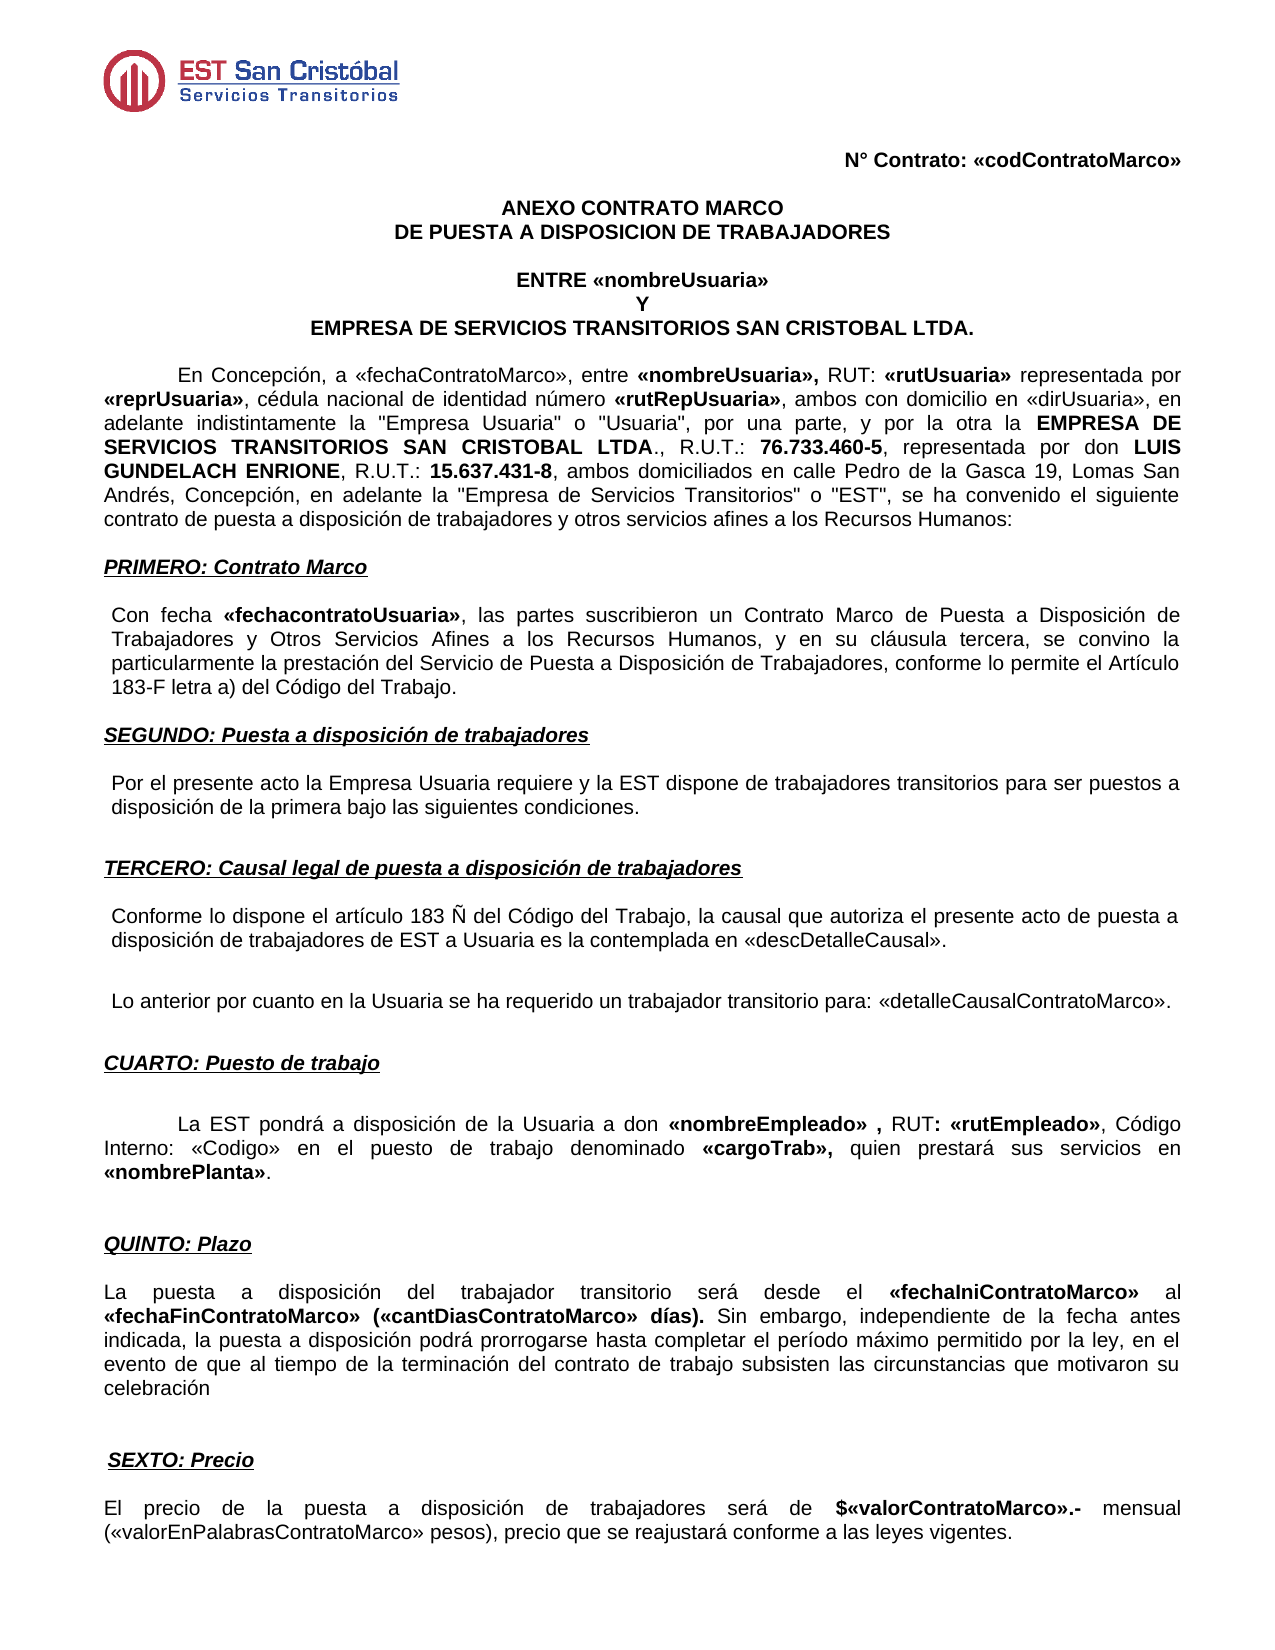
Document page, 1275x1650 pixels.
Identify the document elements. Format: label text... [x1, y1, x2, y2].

text ANEXO CONTRATO MARCO [103, 196, 1181, 219]
text La puesta a disposición del trabajador transitorio será desde el «fechaIniContratoMarco» al «fechaFinContratoMarco» («cantDiasContratoMarco» días). Sin embargo, independiente de la fecha antes indicada, la puesta a disposición podrá prorrogarse hasta completar el período máximo permitido por la ley, en el evento de que al tiempo de la terminación del contrato de trabajo subsisten las circunstancias que motivaron su celebración [103, 1280, 1181, 1400]
text Lo anterior por cuanto en la Usuaria se ha requerido un trabajador transitorio para: «detalleCausalContratoMarco». [111, 989, 1181, 1013]
text Conforme lo dispone el artículo 183 Ñ del Código del Trabajo, la causal que autoriza el presente acto de puesta a disposición de trabajadores de EST a Usuaria es la contemplada en «descDetalleCausal». [111, 904, 1181, 952]
text DE PUESTA A DISPOSICION DE TRABAJADORES [103, 219, 1181, 243]
picture [103, 50, 400, 112]
text Por el presente acto requiere y dispone de trabajadores transitorios para ser puestos a disposición de la primera bajo las siguientes condiciones. [111, 771, 1181, 818]
text TERCERO: Causal legal de puesta a disposición de trabajadores [103, 856, 1181, 880]
text ENTRE «nombreUsuaria» [103, 267, 1181, 291]
text EMPRESA DE SERVICIOS TRANSITORIOS SAN CRISTOBAL LTDA. [103, 315, 1181, 339]
text CUARTO: Puesto de trabajo [103, 1051, 1181, 1075]
text N° Contrato: «codContratoMarco» [620, 148, 1181, 172]
text SEGUNDO: Puesta a disposición de trabajadores [103, 723, 1181, 747]
text PRIMERO: Contrato Marco [103, 555, 1181, 579]
text QUlNTO: Plazo [103, 1232, 1181, 1256]
text Con fecha «fechacontratoUsuaria», las partes suscribieron un Contrato Marco de Puesta a Disposición de Trabajadores y Otros Servicios Afines a los Recursos Humanos, y en su cláusula tercera, se convino la particularmente la prestación del Servicio de Puesta a Disposición de Trabajadores, conforme lo permite el Artículo 183-F letra a) del Código del Trabajo. [111, 603, 1181, 699]
text Y [103, 291, 1181, 315]
text En Concepción, a «fechaContratoMarco», entre «nombreUsuaria», RUT: «rutUsuaria» representada por «reprUsuaria», cédula nacional de identidad número «rutRepUsuaria», ambos con domicilio en «dirUsuaria», en adelante indistintamente la "Empresa Usuaria" o "Usuaria", por una parte, y por la otra la EMPRESA DE SERVICIOS TRANSITORIOS SAN CRISTOBAL LTDA., R.U.T.: 76.733.460-5, representada por don LUIS GUNDELACH ENRIONE, R.U.T.: 15.637.431-8, ambos domiciliados en calle Pedro de la Gasca 19, Lomas San Andrés, Concepción, en adelante la "Empresa de Servicios Transitorios" o "EST", se ha convenido el siguiente contrato de puesta a disposición de trabajadores y otros servicios afines a los Recursos Humanos: [103, 363, 1181, 531]
text La EST pondrá a disposición de la Usuaria a don «nombreEmpleado» , RUT: «rutEmpleado», Código Interno: «Codigo» en el puesto de trabajo denominado «cargoTrab», quien prestará sus servicios en «nombrePlanta». [103, 1112, 1181, 1184]
text El precio de la puesta a disposición de trabajadores será de $«valorContratoMarco».- mensual («valorEnPalabrasContratoMarco» pesos), precio que se reajustará conforme a las leyes vigentes. [103, 1496, 1181, 1543]
text SEXTO: Precio [107, 1448, 1181, 1472]
